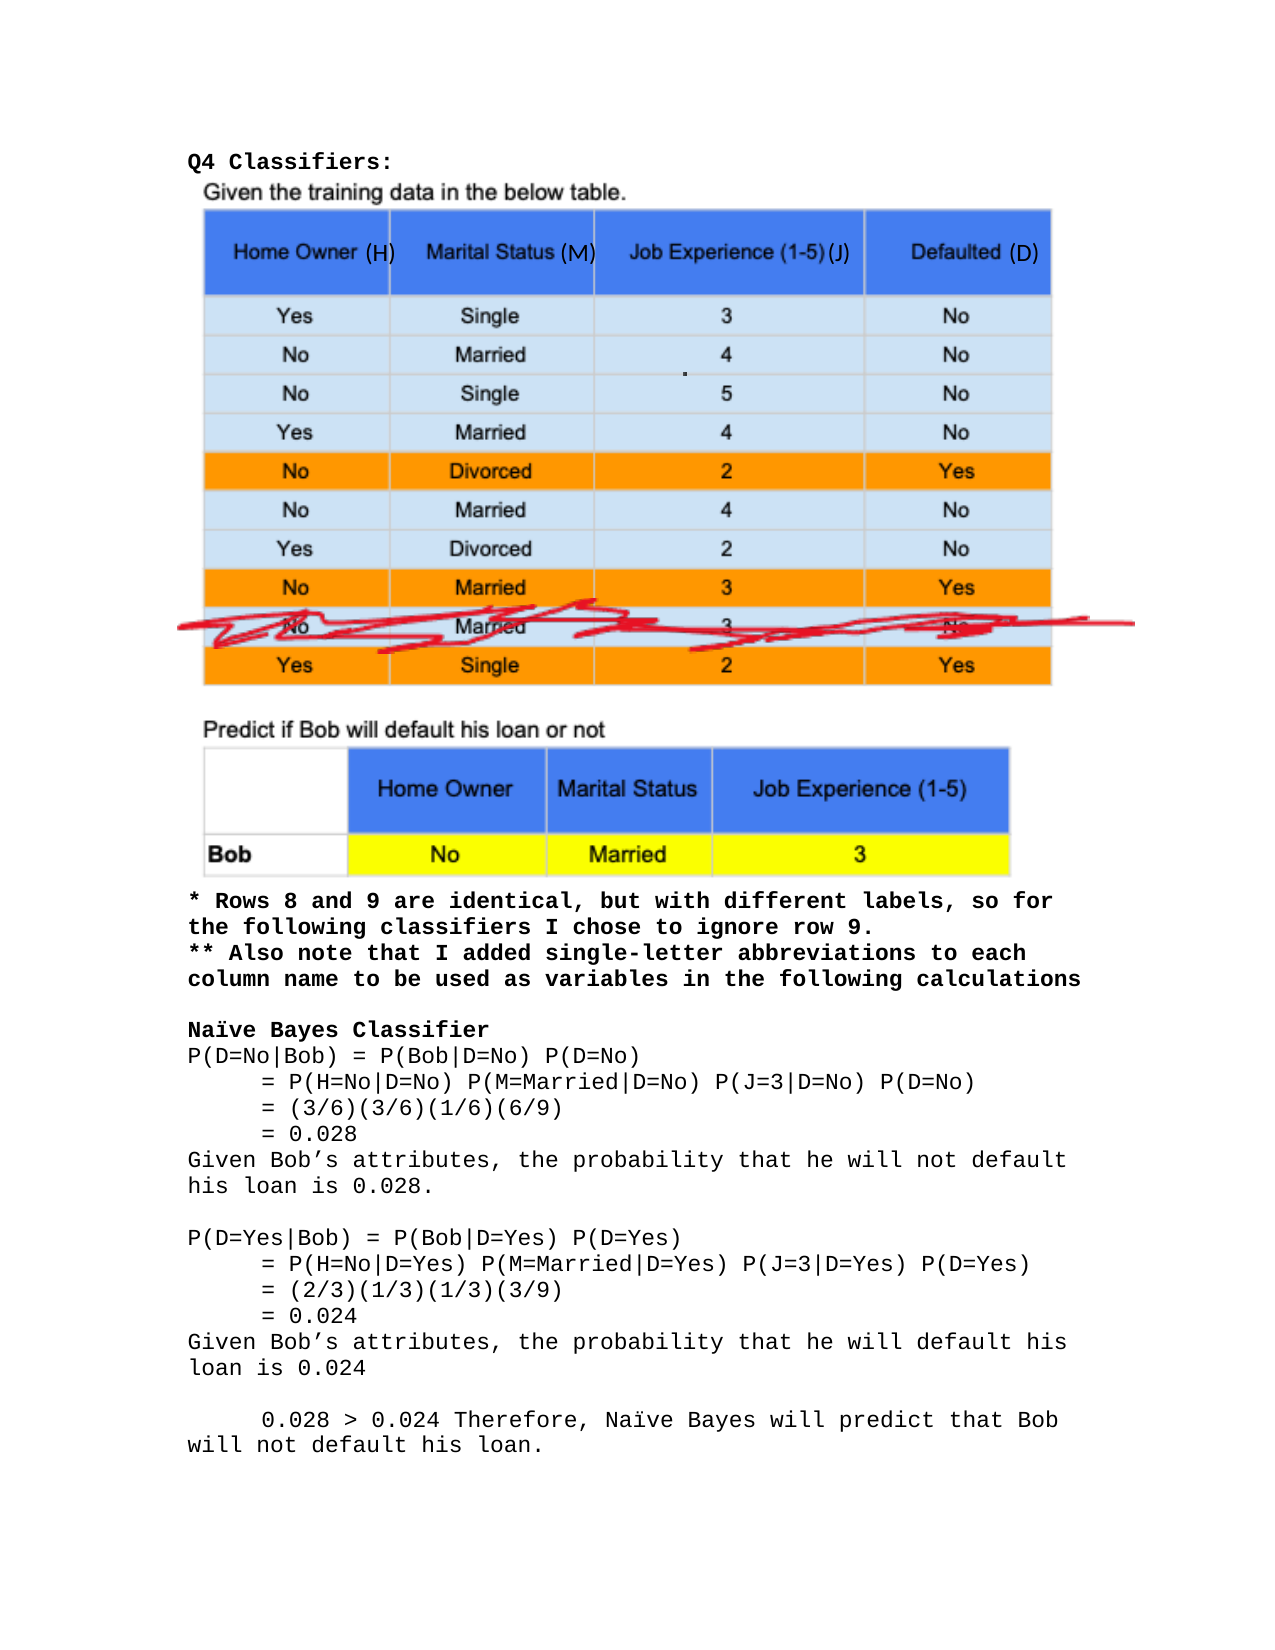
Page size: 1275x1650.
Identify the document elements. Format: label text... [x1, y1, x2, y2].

text = 0.024 [187, 1304, 1087, 1330]
text P(D=No|Bob) = P(Bob|D=No) P(D=No) [187, 1045, 1087, 1071]
text Given Bob’s attributes, the probability that he will not default his loan is 0.028. [187, 1148, 1087, 1200]
text = (2/3)(1/3)(1/3)(3/9) [187, 1278, 1087, 1304]
text Given Bob’s attributes, the probability that he will default his loan is 0.024 [187, 1330, 1087, 1382]
text = (3/6)(3/6)(1/6)(6/9) [187, 1097, 1087, 1123]
text * Rows 8 and 9 are identical, but with different labels, so for the following classifiers I chose to ignore row 9. [187, 890, 1087, 941]
text = P(H=No|D=No) P(M=Married|D=No) P(J=3|D=No) P(D=No) [187, 1071, 1087, 1097]
text P(D=Yes|Bob) = P(Bob|D=Yes) P(D=Yes) [187, 1226, 1087, 1252]
text = 0.028 [187, 1123, 1087, 1148]
text 0.028 > 0.024 Therefore, Naïve Bayes will predict that Bob will not default his loan. [187, 1408, 1087, 1460]
picture [177, 176, 1135, 890]
text ** Also note that I added single-letter abbreviations to each column name to be used as variables in the following calculations [187, 941, 1087, 993]
text = P(H=No|D=Yes) P(M=Married|D=Yes) P(J=3|D=Yes) P(D=Yes) [187, 1252, 1087, 1278]
text Q4 Classifiers: [187, 150, 1087, 176]
text Naïve Bayes Classifier [187, 1019, 1087, 1045]
